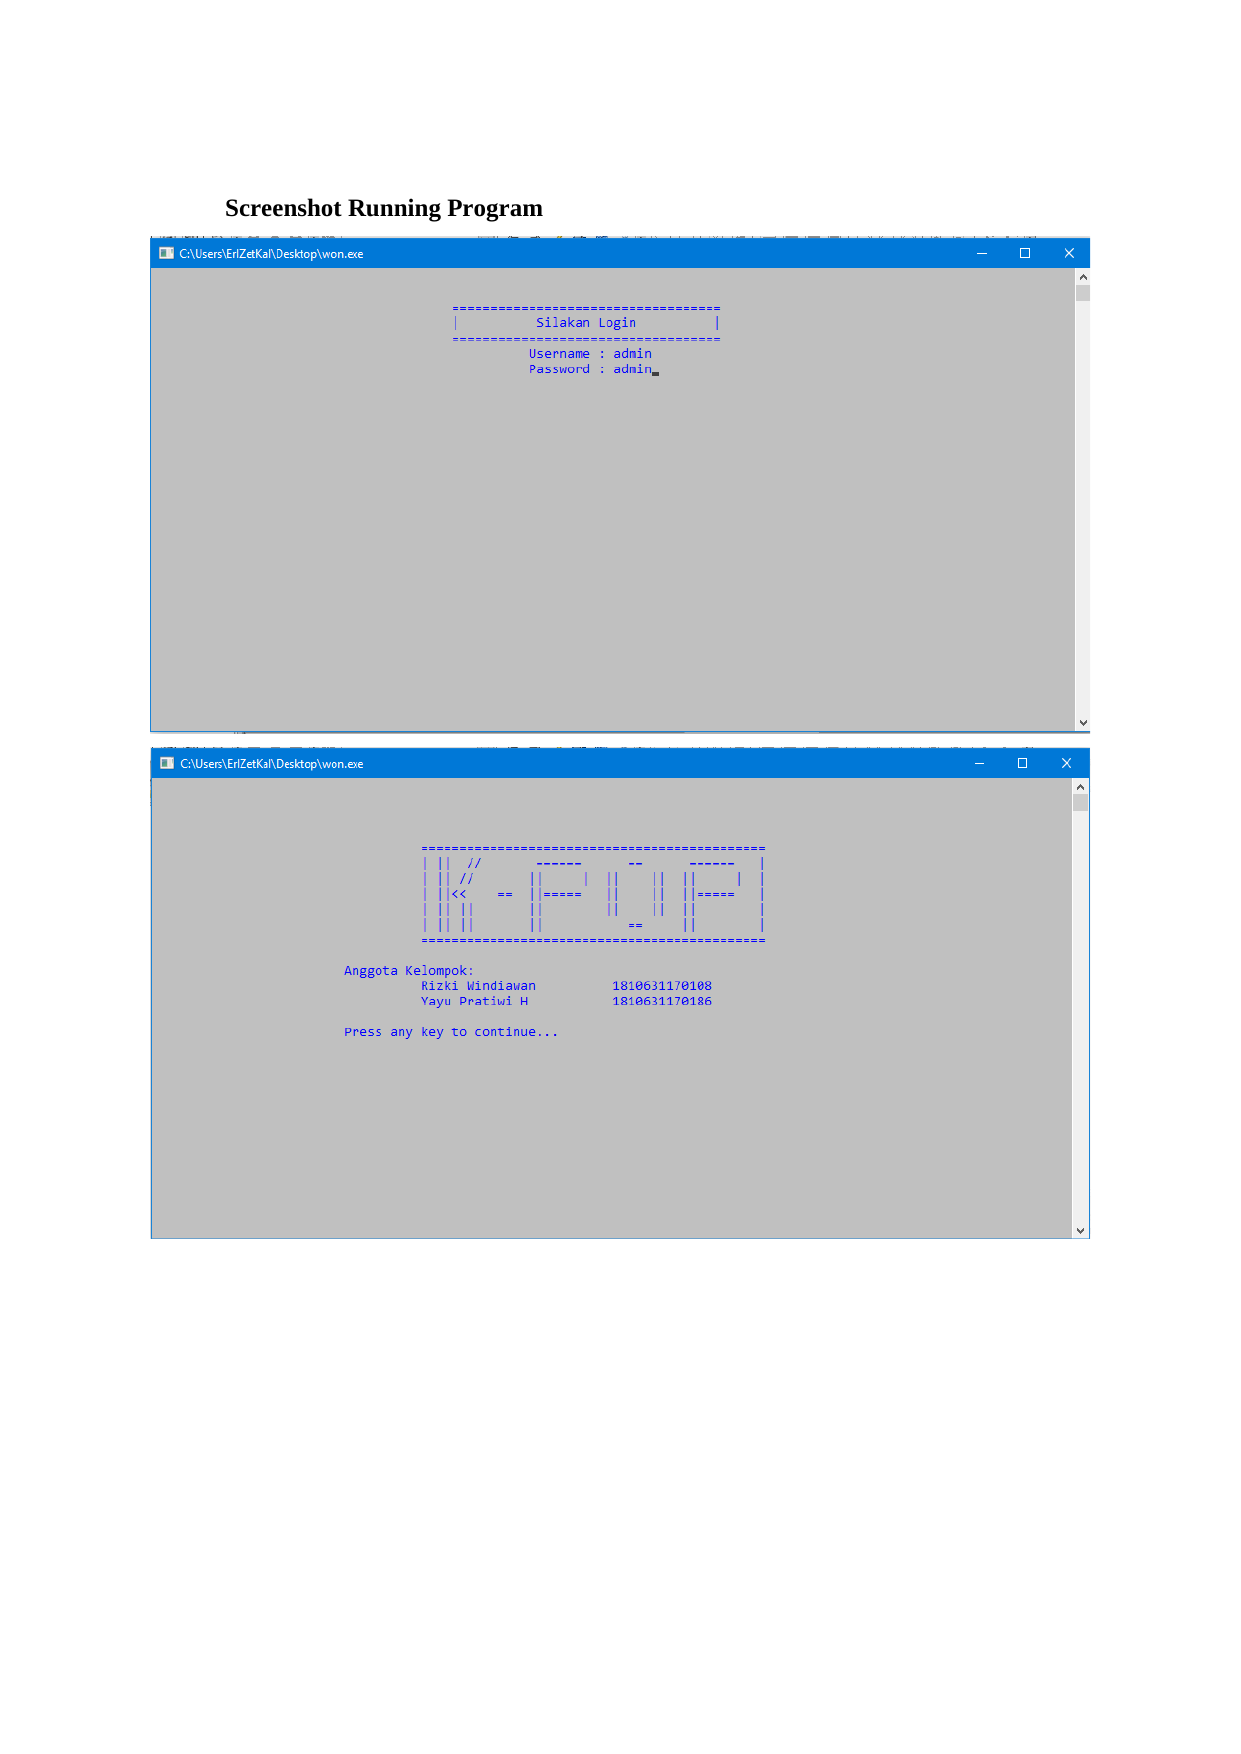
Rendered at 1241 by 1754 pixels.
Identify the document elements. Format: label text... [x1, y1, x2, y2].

picture [150, 747, 1091, 1239]
picture [150, 236, 1091, 734]
text Screenshot Running Program [225, 193, 1090, 222]
